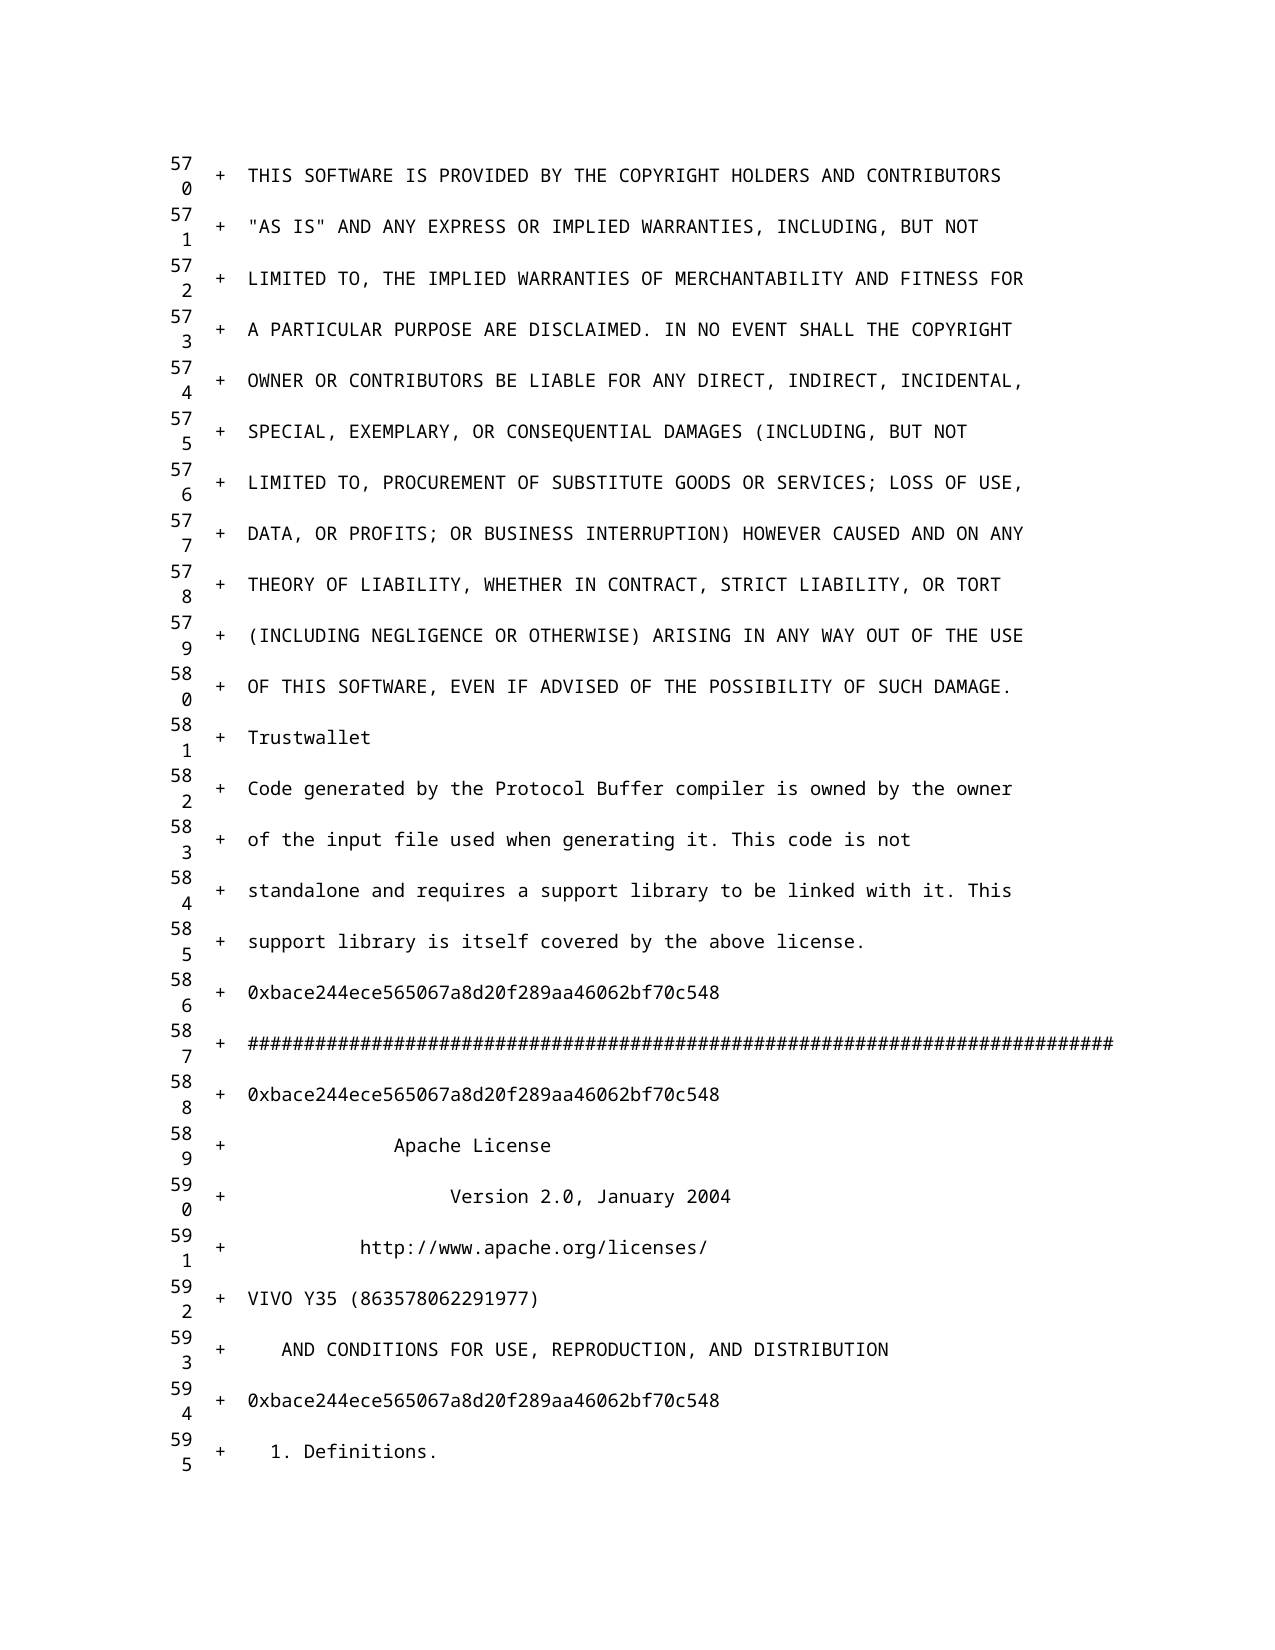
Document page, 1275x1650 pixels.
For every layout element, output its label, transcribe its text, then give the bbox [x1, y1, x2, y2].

table_cell VIVO Y35 (863578062291977) [236, 1273, 1275, 1324]
table_cell 575 [150, 405, 203, 456]
table_cell 593 [150, 1324, 203, 1375]
table_cell 576 [150, 456, 203, 507]
table_cell Code generated by the Protocol Buffer compiler is owned by the owner [236, 763, 1275, 813]
table_cell http://www.apache.org/licenses/ [236, 1222, 1275, 1273]
table_cell 584 [150, 865, 203, 916]
table_cell A PARTICULAR PURPOSE ARE DISCLAIMED. IN NO EVENT SHALL THE COPYRIGHT [236, 303, 1275, 354]
table_cell + [203, 1324, 236, 1375]
table_cell 1. Definitions. [236, 1426, 1275, 1477]
table_cell 578 [150, 558, 203, 609]
table_cell + [203, 763, 236, 813]
table_cell + [203, 1426, 236, 1477]
table_cell 591 [150, 1222, 203, 1273]
table_cell (INCLUDING NEGLIGENCE OR OTHERWISE) ARISING IN ANY WAY OUT OF THE USE [236, 609, 1275, 660]
table_cell + [203, 558, 236, 609]
table_cell 583 [150, 814, 203, 864]
table_cell 0xbace244ece565067a8d20f289aa46062bf70c548 [236, 1069, 1275, 1120]
table_cell + [203, 456, 236, 507]
table_cell LIMITED TO, PROCUREMENT OF SUBSTITUTE GOODS OR SERVICES; LOSS OF USE, [236, 456, 1275, 507]
table_cell 594 [150, 1375, 203, 1426]
table_cell + [203, 916, 236, 967]
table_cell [236, 1375, 1275, 1426]
table_cell 582 [150, 763, 203, 813]
table_cell 580 [150, 660, 203, 711]
table_cell 586 [150, 967, 203, 1018]
table_cell OF THIS SOFTWARE, EVEN IF ADVISED OF THE POSSIBILITY OF SUCH DAMAGE. [236, 660, 1275, 711]
table_cell 592 [150, 1273, 203, 1324]
table_cell + [203, 609, 236, 660]
table_cell ############################################################################# [236, 1018, 1275, 1069]
table_cell Version 2.0, January 2004 [236, 1171, 1275, 1222]
table_cell + [203, 1120, 236, 1171]
table_cell + [203, 967, 236, 1018]
table_cell + [203, 405, 236, 456]
table_cell 587 [150, 1018, 203, 1069]
table_cell + [203, 1375, 236, 1426]
table_cell + [203, 1171, 236, 1222]
table_cell 590 [150, 1171, 203, 1222]
table_cell + [203, 201, 236, 252]
table_cell 571 [150, 201, 203, 252]
table_cell + [203, 814, 236, 864]
table_cell Apache License [236, 1120, 1275, 1171]
table_cell OWNER OR CONTRIBUTORS BE LIABLE FOR ANY DIRECT, INDIRECT, INCIDENTAL, [236, 354, 1275, 405]
table_cell + [203, 660, 236, 711]
table_cell + [203, 711, 236, 762]
table_cell 585 [150, 916, 203, 967]
table_cell 579 [150, 609, 203, 660]
table_cell 581 [150, 711, 203, 762]
table_cell + [203, 303, 236, 354]
table_cell 573 [150, 303, 203, 354]
table_cell standalone and requires a support library to be linked with it. This [236, 865, 1275, 916]
table_cell + [203, 1069, 236, 1120]
table_cell 0xbace244ece565067a8d20f289aa46062bf70c548 [236, 967, 1275, 1018]
table_cell 589 [150, 1120, 203, 1171]
table_cell "AS IS" AND ANY EXPRESS OR IMPLIED WARRANTIES, INCLUDING, BUT NOT [236, 201, 1275, 252]
table_cell SPECIAL, EXEMPLARY, OR CONSEQUENTIAL DAMAGES (INCLUDING, BUT NOT [236, 405, 1275, 456]
table_cell + [203, 507, 236, 558]
table_cell support library is itself covered by the above license. [236, 916, 1275, 967]
table_cell Trustwallet [236, 711, 1275, 762]
table_cell + [203, 865, 236, 916]
table_cell 595 [150, 1426, 203, 1477]
table_cell DATA, OR PROFITS; OR BUSINESS INTERRUPTION) HOWEVER CAUSED AND ON ANY [236, 507, 1275, 558]
table_cell + [203, 1273, 236, 1324]
table_cell AND CONDITIONS FOR USE, REPRODUCTION, AND DISTRIBUTION [236, 1324, 1275, 1375]
table_cell of the input file used when generating it. This code is not [236, 814, 1275, 864]
table_cell LIMITED TO, THE IMPLIED WARRANTIES OF MERCHANTABILITY AND FITNESS FOR [236, 252, 1275, 303]
table_cell 577 [150, 507, 203, 558]
table_cell 572 [150, 252, 203, 303]
table_cell 570 [150, 150, 203, 201]
table_cell THIS SOFTWARE IS PROVIDED BY THE COPYRIGHT HOLDERS AND CONTRIBUTORS [236, 150, 1275, 201]
table_cell THEORY OF LIABILITY, WHETHER IN CONTRACT, STRICT LIABILITY, OR TORT [236, 558, 1275, 609]
table_cell + [203, 150, 236, 201]
table_cell + [203, 354, 236, 405]
table_cell 574 [150, 354, 203, 405]
table_cell 588 [150, 1069, 203, 1120]
table_cell + [203, 1018, 236, 1069]
table_cell + [203, 252, 236, 303]
table_cell + [203, 1222, 236, 1273]
